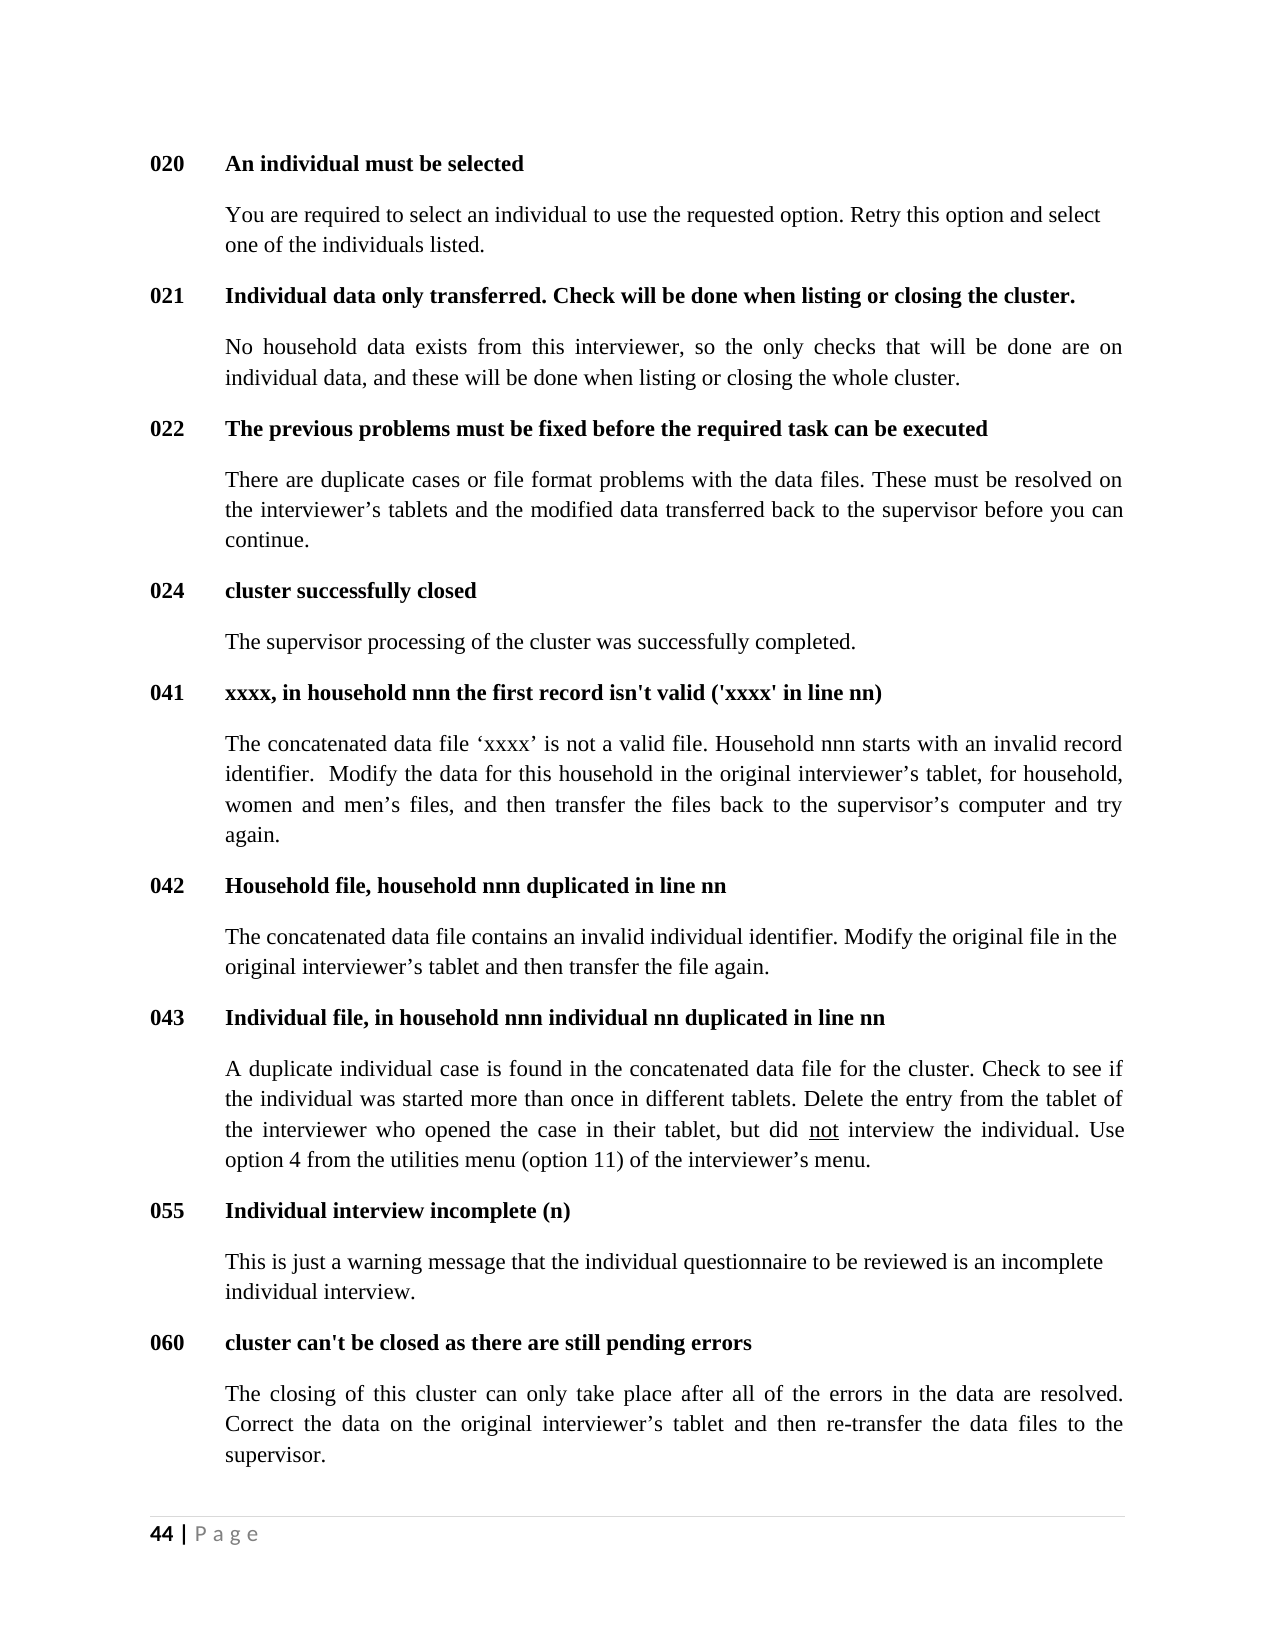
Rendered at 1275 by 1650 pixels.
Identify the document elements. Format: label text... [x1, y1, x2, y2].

text You are required to select an individual to use the requested option. Retry this option and select one of the individuals listed. [150, 201, 1125, 258]
text 024 cluster successfully closed [150, 577, 1125, 603]
text The concatenated data file ‘xxxx’ is not a valid file. Household nnn starts with an invalid record identifier. Modify the data for this household in the original interviewer’s tablet, for household, women and men’s files, and then transfer the files back to the supervisor’s computer and try again. [150, 730, 1125, 847]
text This is just a warning message that the individual questionnaire to be reviewed is an incomplete individual interview. [150, 1248, 1125, 1304]
text The closing of this cluster can only take place after all of the errors in the data are resolved. Correct the data on the original interviewer’s tablet and then re-transfer the data files to the supervisor. [150, 1380, 1125, 1467]
text No household data exists from this interviewer, so the only checks that will be done are on individual data, and these will be done when listing or closing the whole cluster. [150, 333, 1125, 390]
text 020 An individual must be selected [150, 150, 1125, 176]
text 021 Individual data only transferred. Check will be done when listing or closing the cluster. [150, 282, 1125, 309]
text The concatenated data file contains an invalid individual identifier. Modify the original file in the original interviewer’s tablet and then transfer the file again. [150, 923, 1125, 979]
text 041 xxxx, in household nnn the first record isn't valid ('xxxx' in line nn) [150, 679, 1125, 706]
text 060 cluster can't be closed as there are still pending errors [150, 1329, 1125, 1356]
text There are duplicate cases or file format problems with the data files. These must be resolved on the interviewer’s tablets and the modified data transferred back to the supervisor before you can continue. [150, 466, 1125, 552]
text 043 Individual file, in household nnn individual nn duplicated in line nn [150, 1004, 1125, 1031]
text 042 Household file, household nnn duplicated in line nn [150, 872, 1125, 898]
text A duplicate individual case is found in the concatenated data file for the cluster. Check to see if the individual was started more than once in different tablets. Delete the entry from the tablet of the interviewer who opened the case in their tablet, but did not interview the individual. Use option 4 from the utilities menu (option 11) of the interviewer’s menu. [150, 1055, 1125, 1172]
text 022 The previous problems must be fixed before the required task can be executed [150, 414, 1125, 441]
text 055 Individual interview incomplete (n) [150, 1197, 1125, 1223]
text The supervisor processing of the cluster was successfully completed. [150, 628, 1125, 654]
